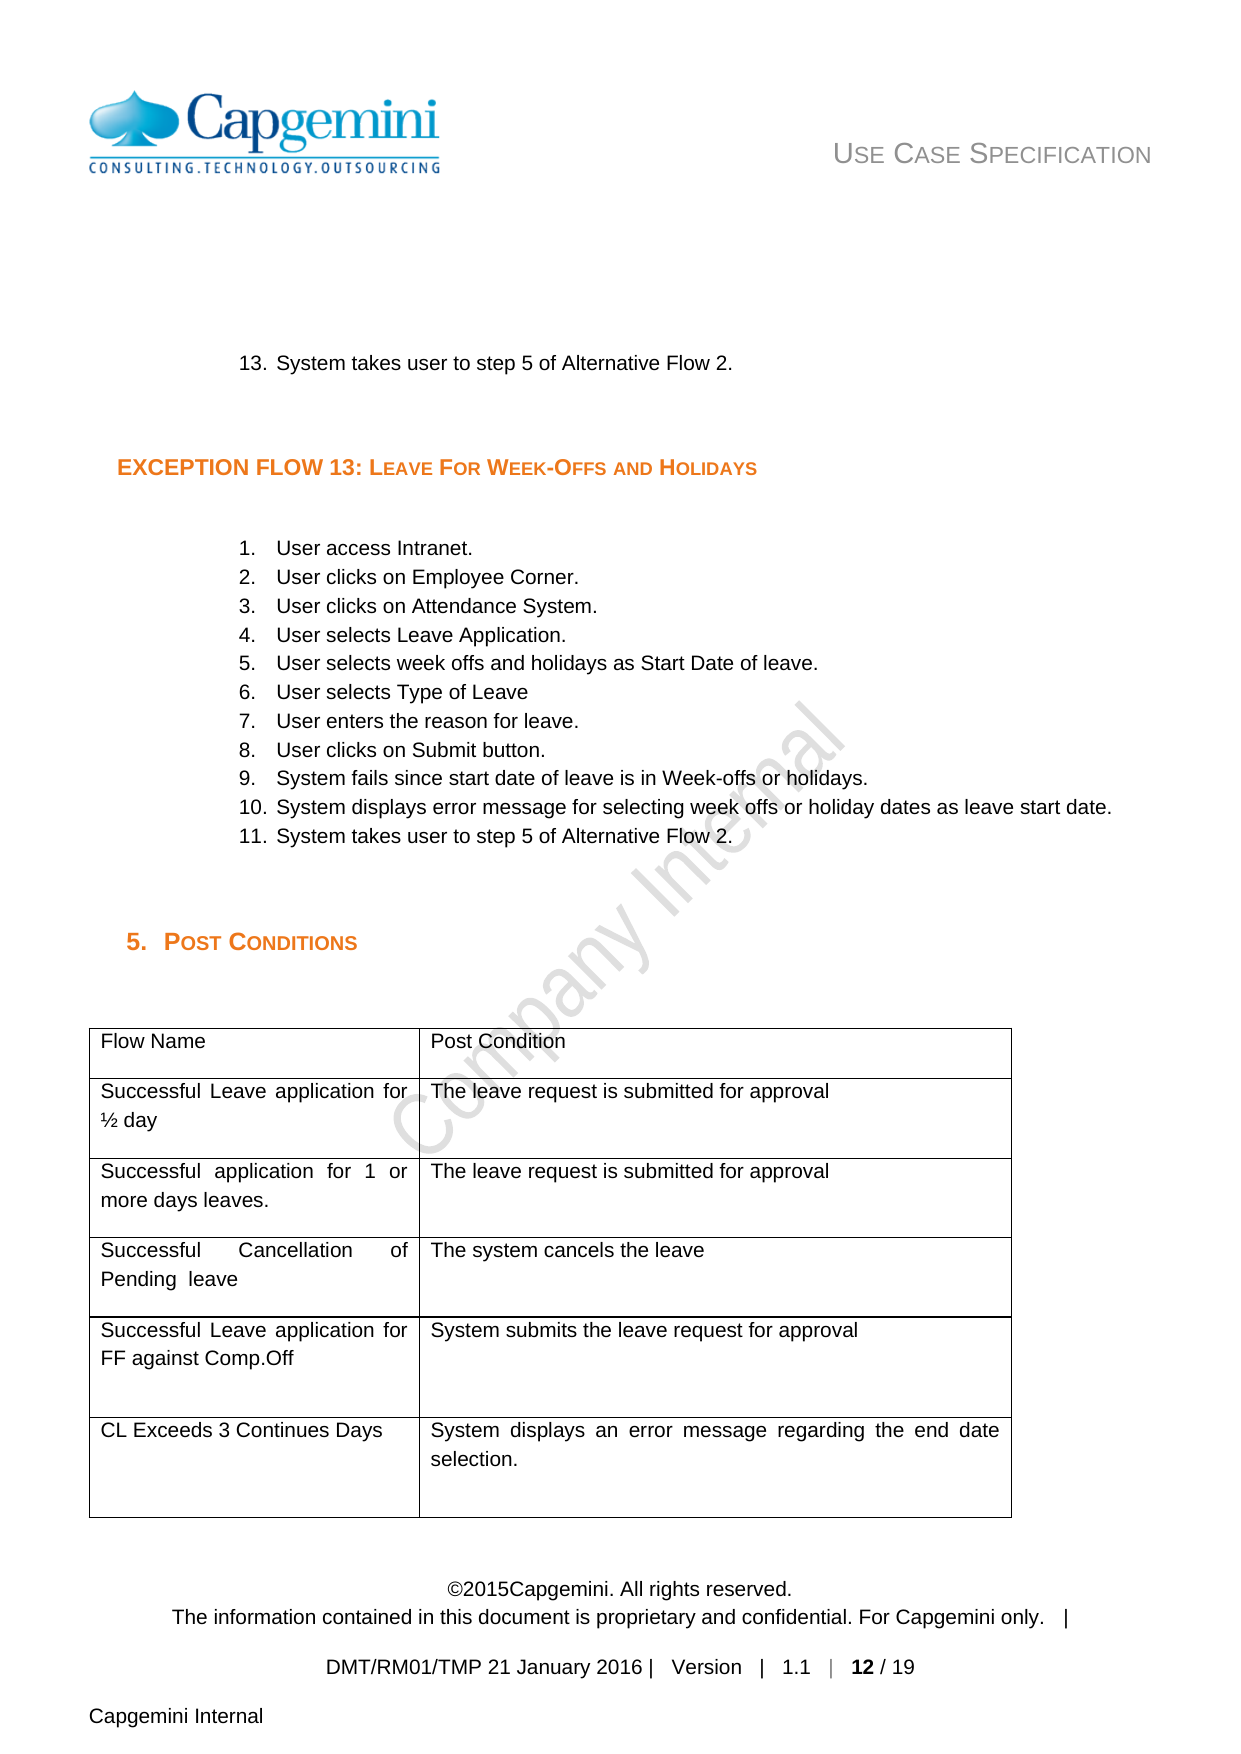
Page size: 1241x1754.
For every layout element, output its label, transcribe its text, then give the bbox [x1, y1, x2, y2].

table_cell Successful application for 1 or more days leaves. [90, 1159, 419, 1237]
list User clicks on Submit button. [239, 737, 1152, 761]
table_cell System submits the leave request for approval [420, 1318, 1011, 1417]
list User clicks on Employee Corner. [239, 565, 1152, 589]
list User access Intranet. [239, 536, 1152, 560]
list User selects Type of Leave [239, 680, 1152, 704]
table_cell The system cancels the leave [420, 1238, 1011, 1316]
list System displays error message for selecting week offs or holiday dates as leave start date. [239, 795, 1152, 819]
table_cell Successful Leave application for ½ day [90, 1079, 419, 1158]
subtitle Post Conditions [126, 927, 1152, 956]
list User selects Leave Application. [239, 622, 1152, 646]
subtitle EXCEPTION FLOW 13: Leave For Week-Offs and Holidays [117, 454, 1152, 480]
table_cell System displays an error message regarding the end date selection. Leave request is not accepted [420, 1418, 1011, 1517]
list User clicks on Attendance System. [239, 594, 1152, 618]
list User selects week offs and holidays as Start Date of leave. [239, 651, 1152, 675]
picture [87, 89, 443, 177]
table_header Flow Name [90, 1029, 419, 1078]
table_cell Successful Cancellation of Pending leave [90, 1238, 419, 1316]
list System takes user to step 5 of Alternative Flow 2. [239, 351, 1152, 374]
table_cell The leave request is submitted for approval [420, 1159, 1011, 1237]
table_header Post Condition [420, 1029, 1011, 1078]
list User enters the reason for leave. [239, 709, 1152, 733]
table_cell CL Exceeds 3 Continues Days [90, 1418, 419, 1517]
table_cell Successful Leave application for FF against Comp.Off [90, 1318, 419, 1417]
list System takes user to step 5 of Alternative Flow 2. [239, 824, 1152, 848]
list System fails since start date of leave is in Week-offs or holidays. [239, 766, 1152, 790]
table_cell The leave request is submitted for approval [420, 1079, 1011, 1158]
